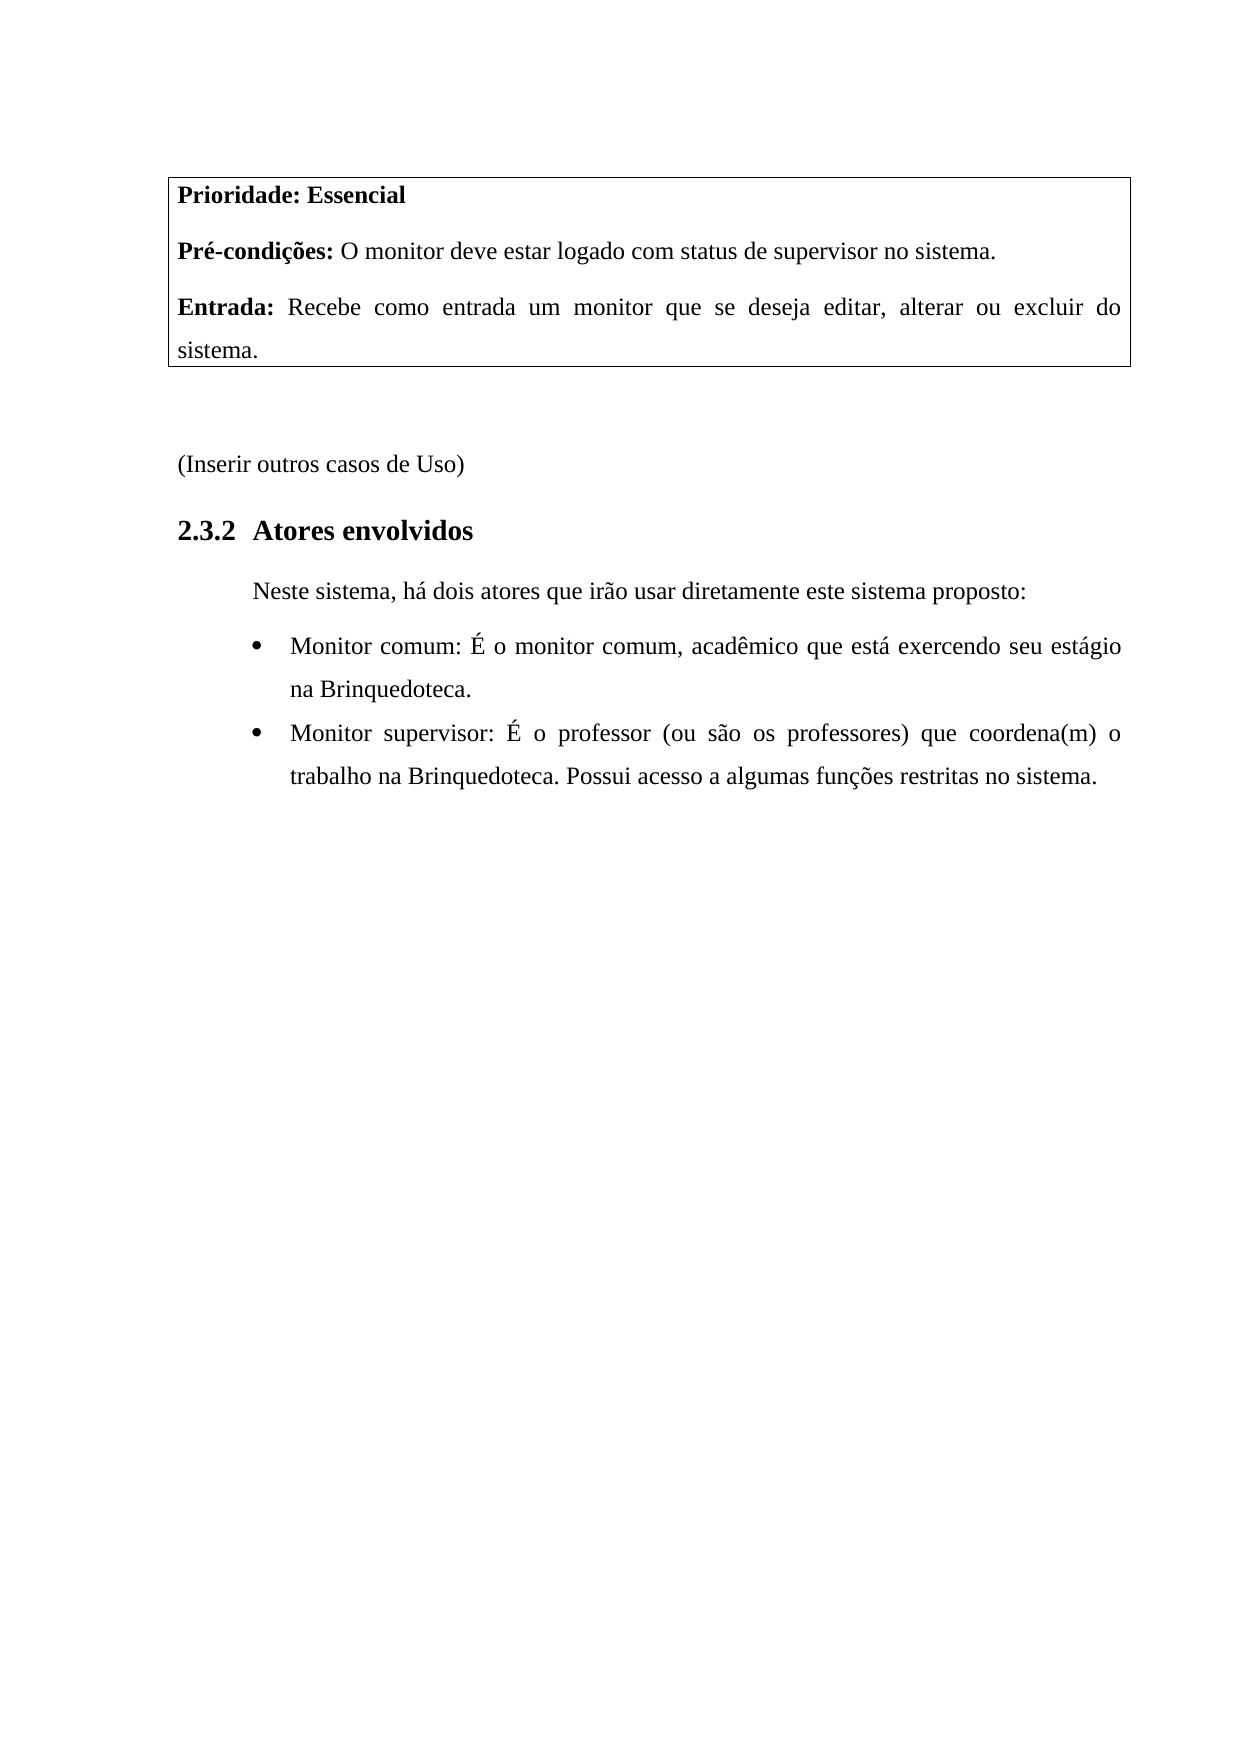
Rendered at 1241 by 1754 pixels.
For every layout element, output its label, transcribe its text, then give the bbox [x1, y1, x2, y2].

list Monitor comum: É o monitor comum, acadêmico que está exercendo seu estágio na Brinquedoteca. [252, 631, 1122, 703]
list Monitor supervisor: É o professor (ou são os professores) que coordena(m) o trabalho na Brinquedoteca. Possui acesso a algumas funções restritas no sistema. [252, 718, 1122, 789]
text Pré-condições: O monitor deve estar logado com status de supervisor no sistema. [169, 233, 1130, 265]
text Prioridade: Essencial [169, 178, 1130, 209]
text Neste sistema, há dois atores que irão usar diretamente este sistema proposto: [177, 576, 1122, 604]
list Atores envolvidos [177, 513, 1122, 547]
text Entrada: Recebe como entrada um monitor que se deseja editar, alterar ou excluir do sistema. [169, 288, 1130, 366]
text (Inserir outros casos de Uso) [177, 449, 1122, 478]
